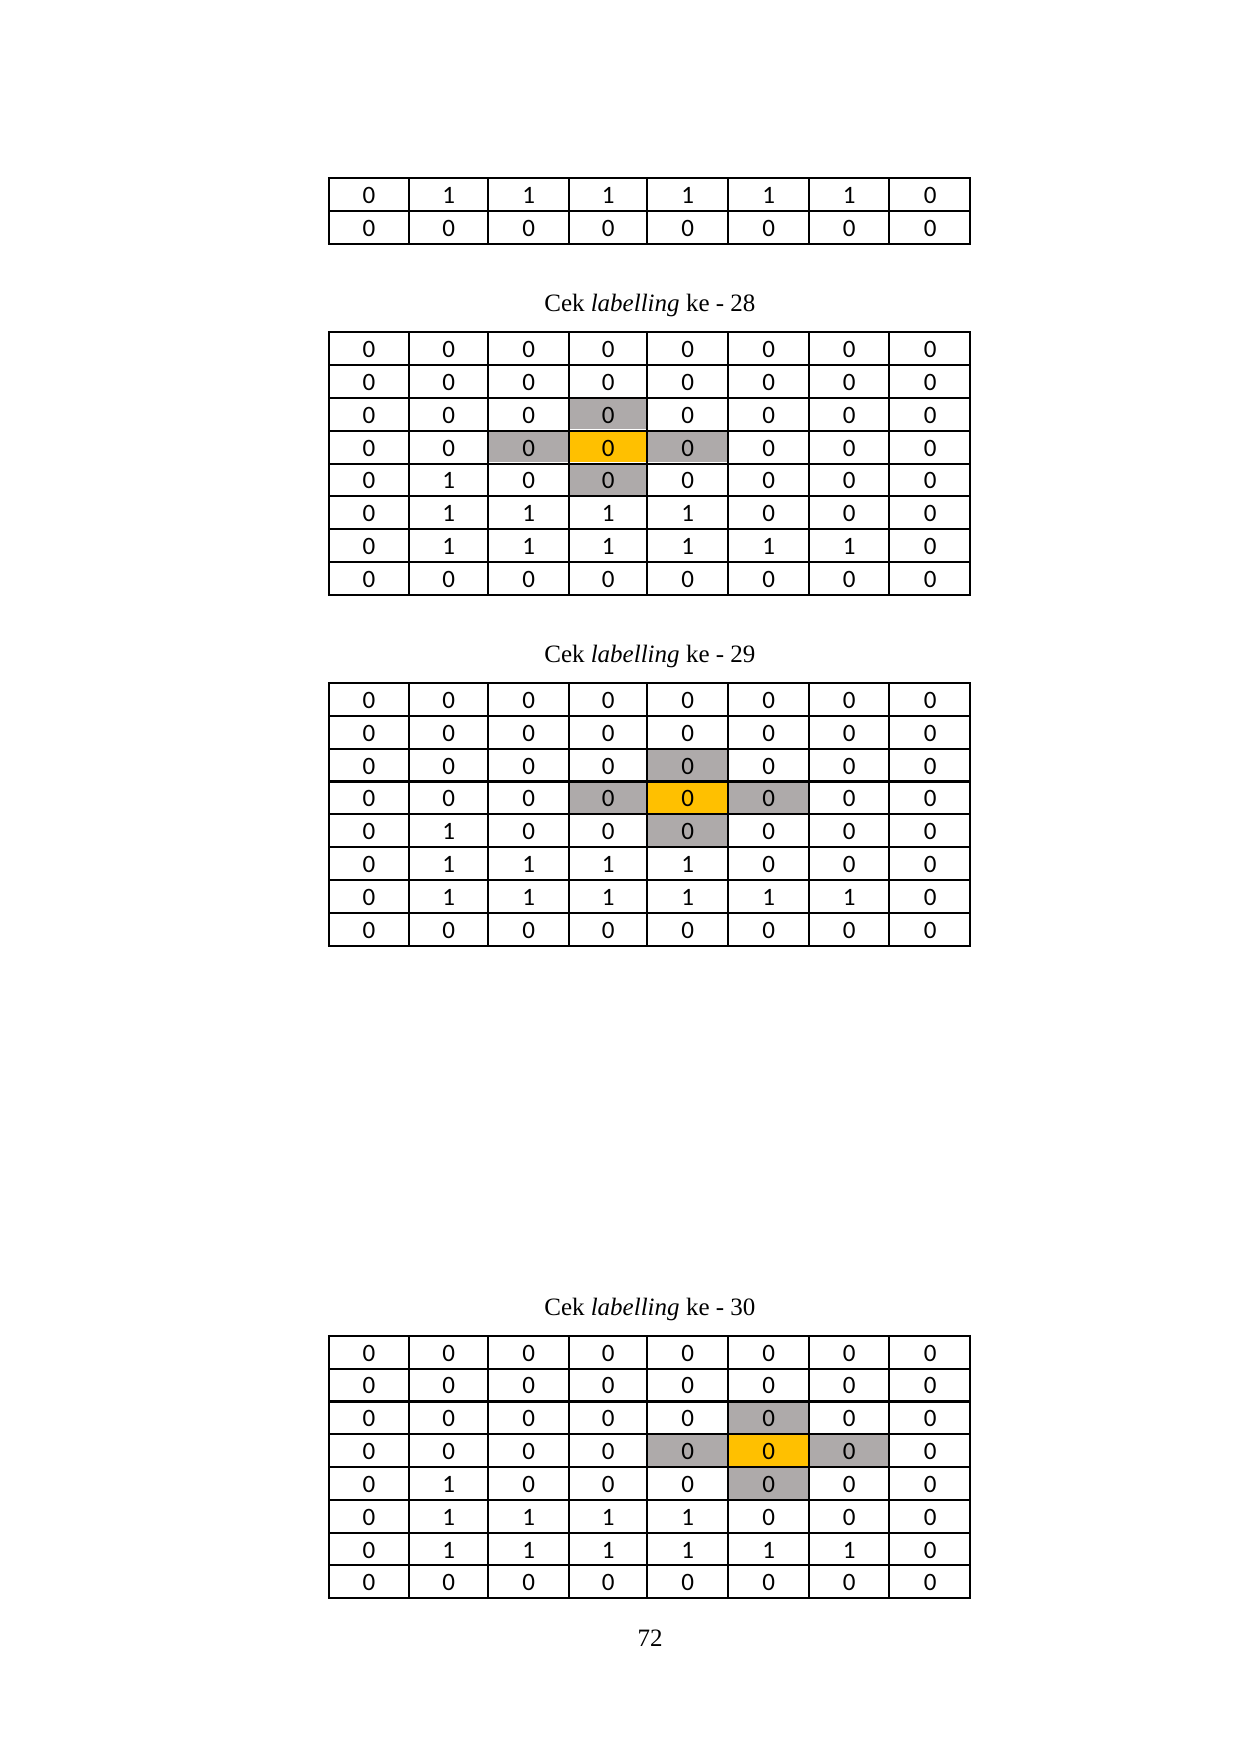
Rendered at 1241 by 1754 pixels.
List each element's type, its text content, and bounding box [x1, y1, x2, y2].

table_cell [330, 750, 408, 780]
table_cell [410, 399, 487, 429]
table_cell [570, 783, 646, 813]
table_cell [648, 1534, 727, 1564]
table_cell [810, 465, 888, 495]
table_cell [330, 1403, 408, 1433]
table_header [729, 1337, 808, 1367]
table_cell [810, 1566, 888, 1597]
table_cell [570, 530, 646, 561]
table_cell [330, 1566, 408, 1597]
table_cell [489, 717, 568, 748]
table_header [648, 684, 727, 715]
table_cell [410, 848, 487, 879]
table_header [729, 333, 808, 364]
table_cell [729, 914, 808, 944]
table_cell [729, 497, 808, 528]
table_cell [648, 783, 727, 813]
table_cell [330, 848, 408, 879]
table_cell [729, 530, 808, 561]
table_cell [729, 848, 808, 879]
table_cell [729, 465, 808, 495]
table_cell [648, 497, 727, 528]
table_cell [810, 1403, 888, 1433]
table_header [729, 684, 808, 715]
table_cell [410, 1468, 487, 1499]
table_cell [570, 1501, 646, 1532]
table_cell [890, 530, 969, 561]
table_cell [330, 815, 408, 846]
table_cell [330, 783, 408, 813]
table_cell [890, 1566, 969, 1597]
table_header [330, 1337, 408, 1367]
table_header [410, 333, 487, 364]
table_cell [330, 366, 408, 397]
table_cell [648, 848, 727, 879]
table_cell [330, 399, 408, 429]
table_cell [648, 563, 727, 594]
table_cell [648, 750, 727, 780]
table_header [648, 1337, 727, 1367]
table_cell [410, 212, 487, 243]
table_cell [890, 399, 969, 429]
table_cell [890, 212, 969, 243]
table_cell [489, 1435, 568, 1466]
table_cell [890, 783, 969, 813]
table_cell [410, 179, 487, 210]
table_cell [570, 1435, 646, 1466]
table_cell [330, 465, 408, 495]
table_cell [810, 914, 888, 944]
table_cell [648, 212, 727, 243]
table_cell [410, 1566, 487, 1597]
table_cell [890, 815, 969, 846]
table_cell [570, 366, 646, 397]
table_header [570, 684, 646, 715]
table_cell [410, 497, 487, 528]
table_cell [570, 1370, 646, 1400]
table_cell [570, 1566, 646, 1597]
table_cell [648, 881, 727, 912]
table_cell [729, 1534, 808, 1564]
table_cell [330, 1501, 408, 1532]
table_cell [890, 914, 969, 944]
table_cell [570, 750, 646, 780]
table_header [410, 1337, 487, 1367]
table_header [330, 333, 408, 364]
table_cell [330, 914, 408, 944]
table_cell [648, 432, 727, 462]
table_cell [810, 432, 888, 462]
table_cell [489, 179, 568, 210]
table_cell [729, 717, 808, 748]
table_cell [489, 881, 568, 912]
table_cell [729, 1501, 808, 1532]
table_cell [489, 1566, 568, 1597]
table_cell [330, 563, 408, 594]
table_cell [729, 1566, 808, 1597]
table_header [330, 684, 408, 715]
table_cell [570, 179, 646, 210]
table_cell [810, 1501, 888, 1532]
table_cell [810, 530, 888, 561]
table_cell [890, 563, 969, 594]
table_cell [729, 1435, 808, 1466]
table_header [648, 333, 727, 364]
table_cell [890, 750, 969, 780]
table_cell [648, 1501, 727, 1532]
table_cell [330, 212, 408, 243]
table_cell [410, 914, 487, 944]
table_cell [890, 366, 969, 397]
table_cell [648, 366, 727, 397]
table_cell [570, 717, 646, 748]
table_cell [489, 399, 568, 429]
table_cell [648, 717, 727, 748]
text Cek labelling ke - 30 [177, 1292, 1122, 1320]
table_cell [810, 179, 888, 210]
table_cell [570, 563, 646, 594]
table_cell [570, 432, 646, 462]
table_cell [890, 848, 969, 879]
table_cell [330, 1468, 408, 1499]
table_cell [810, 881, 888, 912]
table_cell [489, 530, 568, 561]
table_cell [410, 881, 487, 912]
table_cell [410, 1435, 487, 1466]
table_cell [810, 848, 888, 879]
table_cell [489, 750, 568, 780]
text Cek labelling ke - 29 [177, 639, 1122, 668]
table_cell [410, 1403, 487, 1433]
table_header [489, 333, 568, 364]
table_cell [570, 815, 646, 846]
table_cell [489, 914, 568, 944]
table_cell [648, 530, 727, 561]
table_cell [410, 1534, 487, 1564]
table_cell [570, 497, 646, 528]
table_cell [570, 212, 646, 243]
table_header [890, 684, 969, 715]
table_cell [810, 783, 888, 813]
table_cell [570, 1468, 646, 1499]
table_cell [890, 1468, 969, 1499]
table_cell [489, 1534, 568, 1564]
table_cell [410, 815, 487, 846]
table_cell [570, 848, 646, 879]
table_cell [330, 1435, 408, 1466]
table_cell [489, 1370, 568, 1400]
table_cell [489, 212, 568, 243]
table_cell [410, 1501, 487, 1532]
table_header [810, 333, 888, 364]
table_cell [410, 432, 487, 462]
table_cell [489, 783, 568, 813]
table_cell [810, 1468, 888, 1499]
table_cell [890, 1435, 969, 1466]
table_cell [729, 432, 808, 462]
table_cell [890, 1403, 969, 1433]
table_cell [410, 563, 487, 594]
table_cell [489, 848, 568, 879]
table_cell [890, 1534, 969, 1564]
text Cek labelling ke - 28 [177, 288, 1122, 317]
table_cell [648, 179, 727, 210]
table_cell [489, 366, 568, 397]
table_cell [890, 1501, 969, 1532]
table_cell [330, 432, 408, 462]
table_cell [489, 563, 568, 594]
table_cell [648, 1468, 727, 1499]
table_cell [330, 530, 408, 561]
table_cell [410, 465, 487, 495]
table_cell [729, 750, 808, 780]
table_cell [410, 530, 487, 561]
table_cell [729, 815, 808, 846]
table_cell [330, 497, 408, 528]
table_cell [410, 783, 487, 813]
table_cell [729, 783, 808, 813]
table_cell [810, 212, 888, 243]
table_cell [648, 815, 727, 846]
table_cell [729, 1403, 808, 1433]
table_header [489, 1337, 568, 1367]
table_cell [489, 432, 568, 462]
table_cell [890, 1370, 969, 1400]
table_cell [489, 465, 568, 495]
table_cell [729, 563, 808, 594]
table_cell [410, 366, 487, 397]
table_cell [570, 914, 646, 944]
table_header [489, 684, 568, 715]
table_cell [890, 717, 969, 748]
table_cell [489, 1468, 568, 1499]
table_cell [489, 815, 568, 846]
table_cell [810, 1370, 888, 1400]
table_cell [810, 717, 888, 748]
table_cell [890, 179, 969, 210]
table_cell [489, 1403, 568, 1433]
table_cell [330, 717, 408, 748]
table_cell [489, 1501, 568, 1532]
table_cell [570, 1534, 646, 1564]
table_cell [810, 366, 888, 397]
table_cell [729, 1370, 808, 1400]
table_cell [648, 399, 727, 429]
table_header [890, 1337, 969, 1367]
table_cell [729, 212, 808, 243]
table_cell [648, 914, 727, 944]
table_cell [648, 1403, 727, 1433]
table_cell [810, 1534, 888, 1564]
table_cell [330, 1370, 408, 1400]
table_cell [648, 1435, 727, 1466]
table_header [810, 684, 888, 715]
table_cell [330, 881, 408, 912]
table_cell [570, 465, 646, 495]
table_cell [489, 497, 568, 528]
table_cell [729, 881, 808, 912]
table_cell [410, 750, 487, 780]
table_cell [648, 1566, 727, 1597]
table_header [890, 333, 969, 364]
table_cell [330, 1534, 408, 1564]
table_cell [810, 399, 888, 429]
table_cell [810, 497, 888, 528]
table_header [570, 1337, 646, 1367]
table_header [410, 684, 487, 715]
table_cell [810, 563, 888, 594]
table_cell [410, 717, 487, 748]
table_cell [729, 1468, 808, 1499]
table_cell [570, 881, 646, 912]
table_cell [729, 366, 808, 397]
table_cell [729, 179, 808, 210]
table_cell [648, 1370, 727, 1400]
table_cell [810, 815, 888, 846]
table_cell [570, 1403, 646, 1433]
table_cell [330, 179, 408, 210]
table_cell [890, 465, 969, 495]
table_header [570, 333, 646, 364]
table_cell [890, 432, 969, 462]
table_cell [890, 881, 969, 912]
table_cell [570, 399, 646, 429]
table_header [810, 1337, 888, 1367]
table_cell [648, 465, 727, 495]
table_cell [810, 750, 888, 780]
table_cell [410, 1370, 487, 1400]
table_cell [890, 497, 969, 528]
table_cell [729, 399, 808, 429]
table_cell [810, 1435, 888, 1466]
